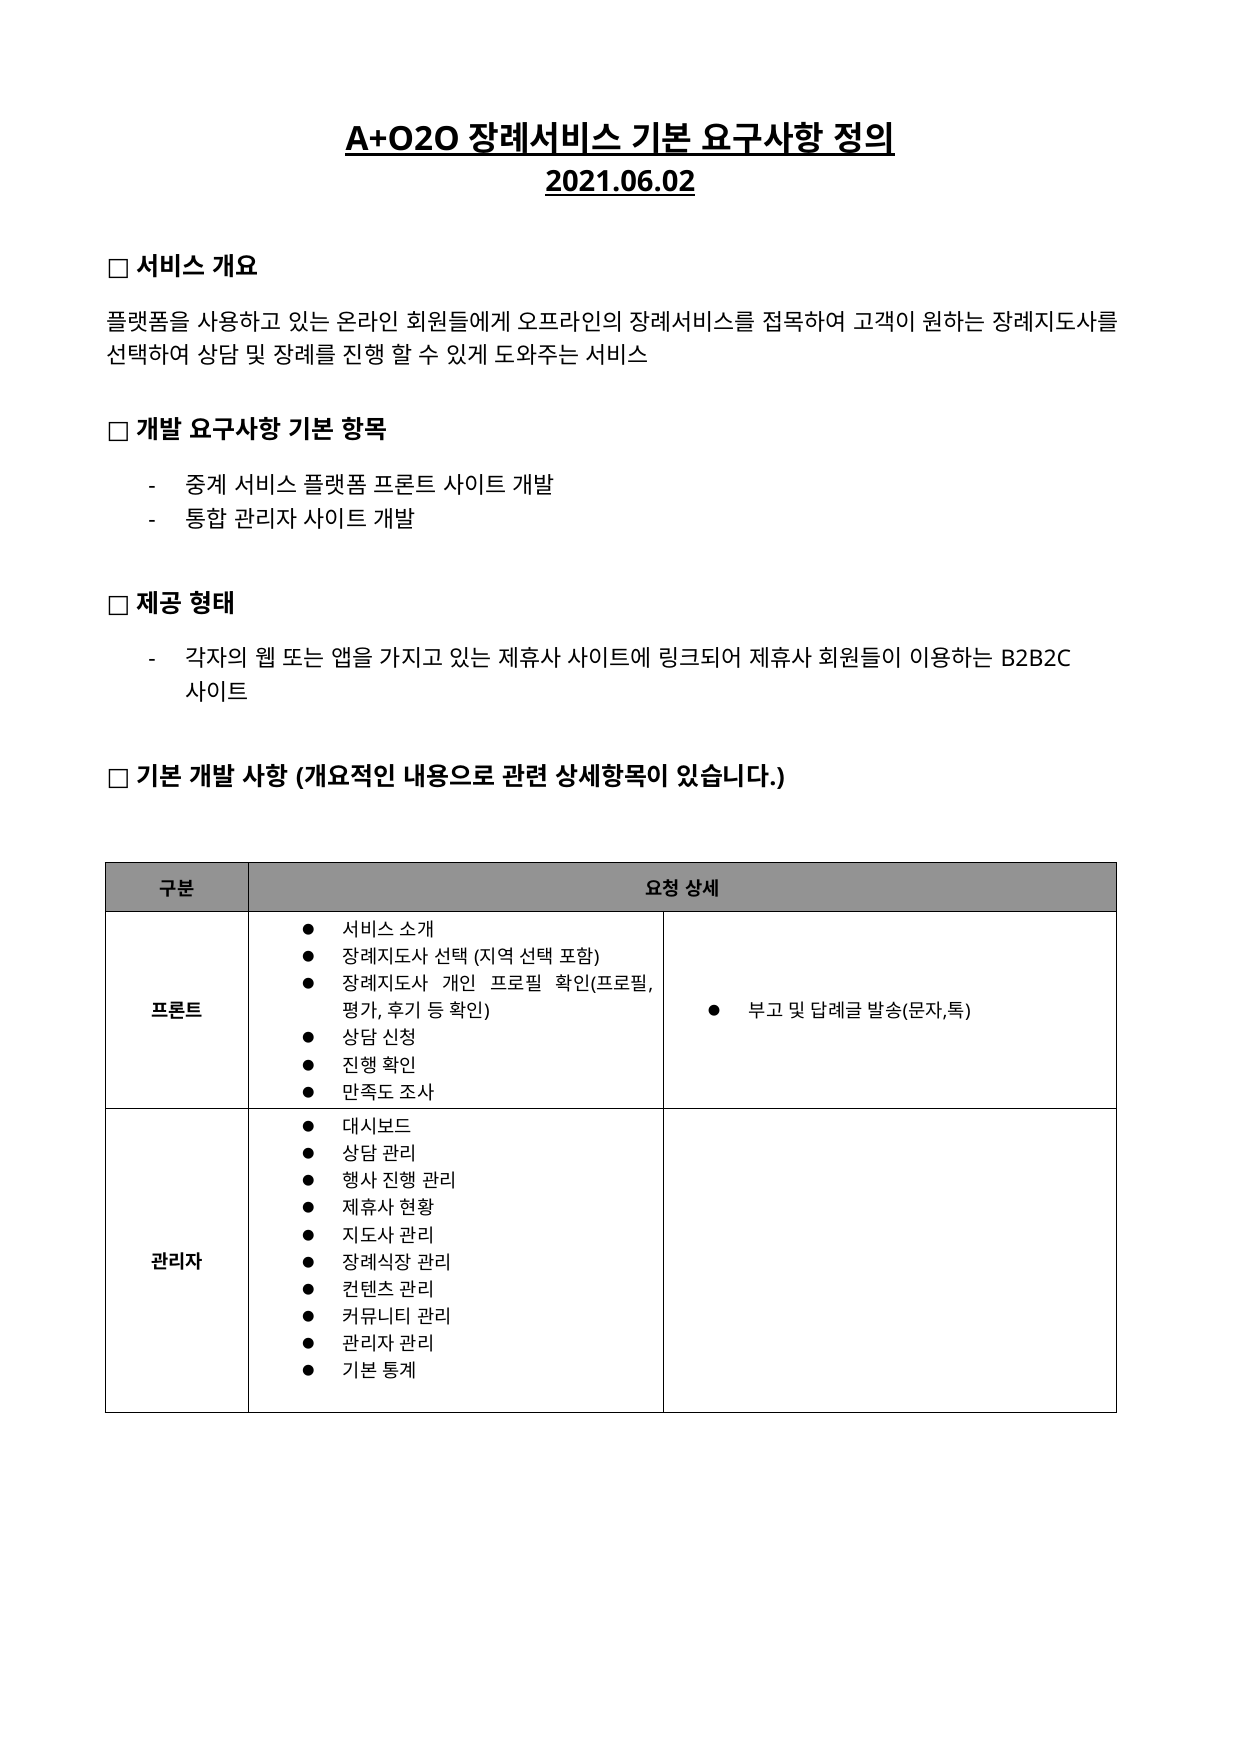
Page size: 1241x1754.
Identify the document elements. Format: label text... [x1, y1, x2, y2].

text □ 기본 개발 사항 (개요적인 내용으로 관련 상세항목이 있습니다.) [106, 756, 1134, 792]
table_header 요청 상세 [249, 863, 1116, 911]
text 플랫폼을 사용하고 있는 온라인 회원들에게 오프라인의 장례서비스를 접목하여 고객이 원하는 장례지도사를 선택하여 상담 및 장례를 진행 할 수 있게 도와주는 서비스 [106, 304, 1134, 370]
list 각자의 웹 또는 앱을 가지고 있는 제휴사 사이트에 링크되어 제휴사 회원들이 이용하는 B2B2C 사이트 [148, 640, 1134, 707]
text A+O2O 장례서비스 기본 요구사항 정의 [106, 112, 1134, 161]
table_cell 관리자 [106, 1109, 248, 1412]
text 2021.06.02 [106, 161, 1134, 200]
table_cell 프론트 [106, 912, 248, 1107]
table_header 구분 [106, 863, 248, 911]
table_cell [664, 1109, 1116, 1412]
list 통합 관리자 사이트 개발 [148, 500, 1134, 534]
list 중계 서비스 플랫폼 프론트 사이트 개발 [148, 467, 1134, 500]
table_cell 서비스 소개 장례지도사 선택 (지역 선택 포함) 장례지도사 개인 프로필 확인(프로필, 평가, 후기 등 확인) 상담 신청 진행 확인 만족도 조사 [249, 912, 663, 1107]
text □ 제공 형태 [106, 583, 1134, 619]
table_cell 대시보드 상담 관리 행사 진행 관리 제휴사 현황 지도사 관리 장례식장 관리 컨텐츠 관리 커뮤니티 관리 관리자 관리 기본 통계 [249, 1109, 663, 1412]
text □ 서비스 개요 [106, 247, 1134, 283]
text □ 개발 요구사항 기본 항목 [106, 410, 1134, 446]
table_cell 부고 및 답례글 발송(문자,톡) [664, 912, 1116, 1107]
